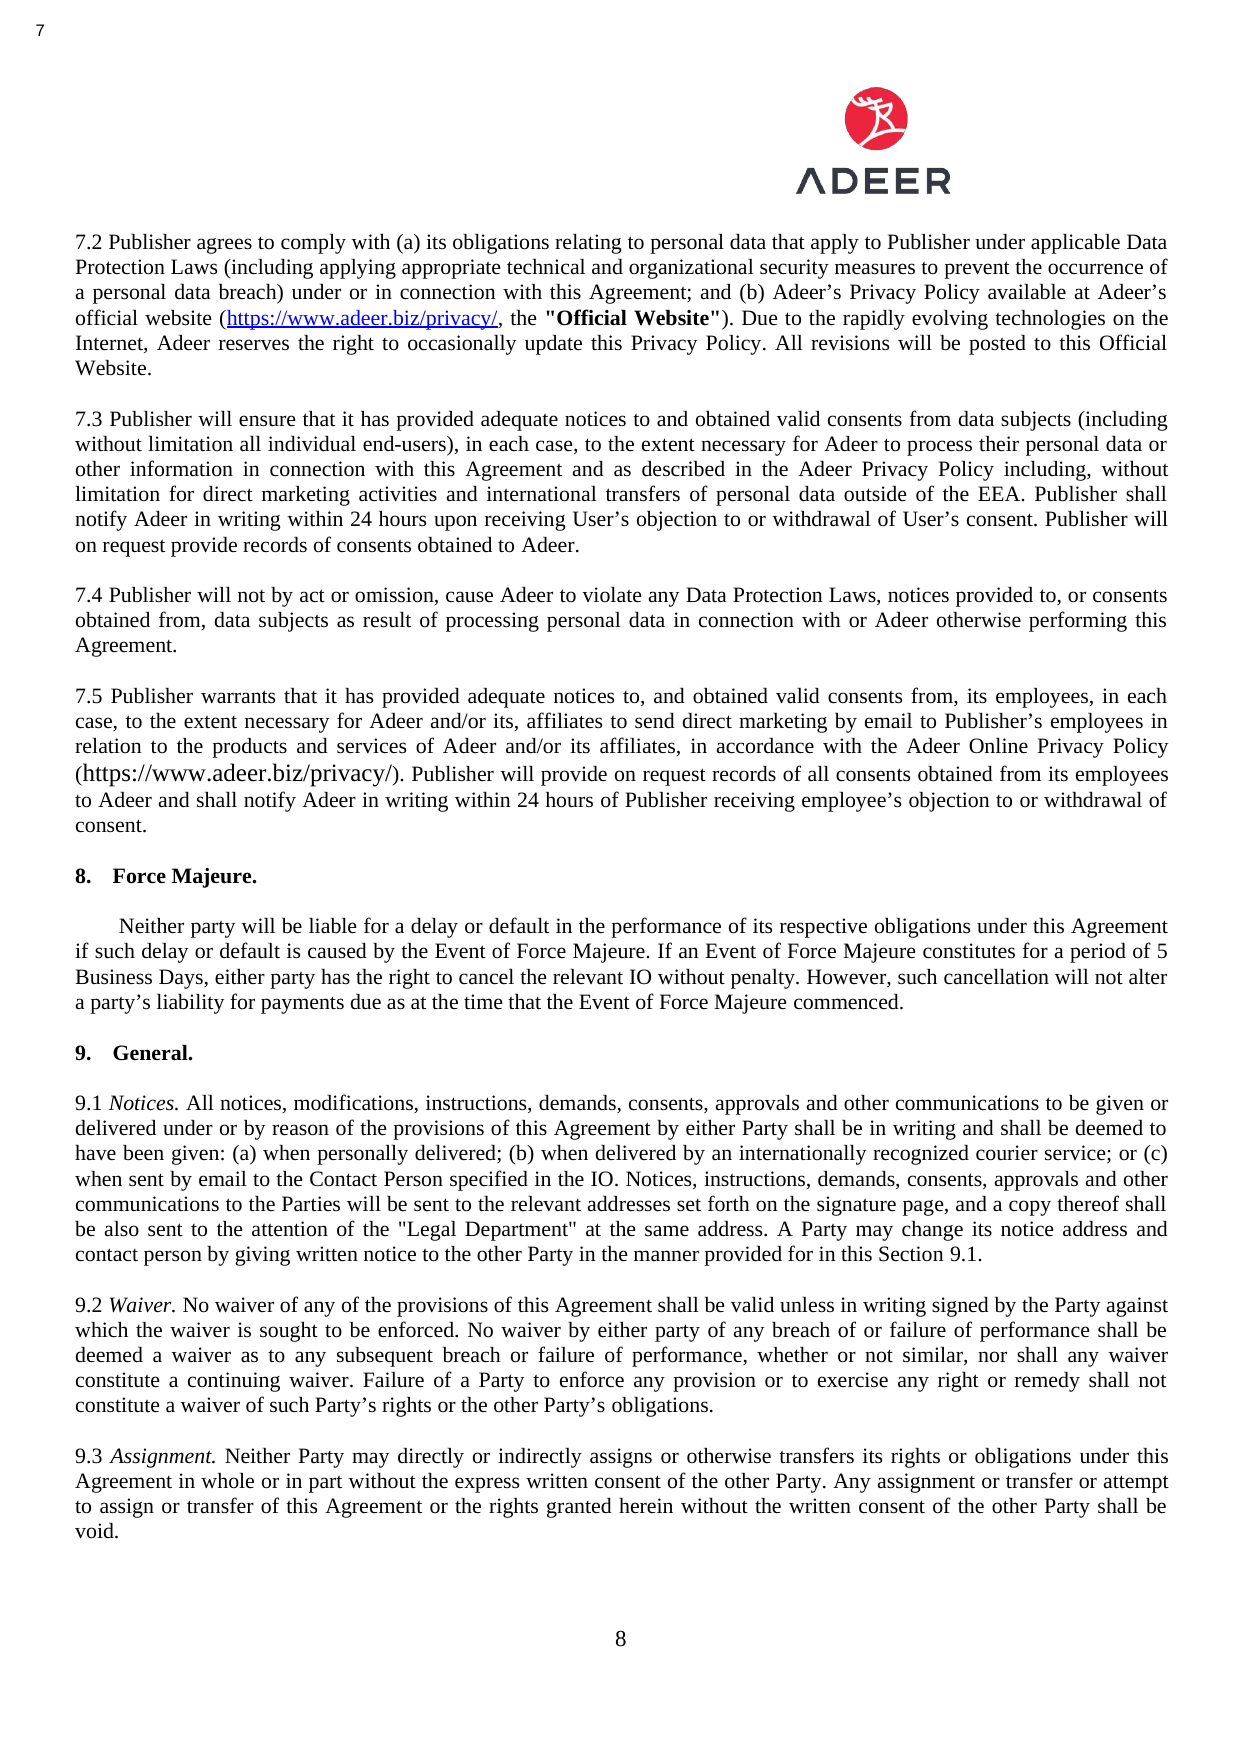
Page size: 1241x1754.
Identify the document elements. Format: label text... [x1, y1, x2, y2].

picture [795, 87, 951, 194]
list Publisher warrants that it has provided adequate notices to, and obtained valid consents from, its employees, in each case, to the extent necessary for Adeer and/or its, affiliates to send direct marketing by email to Publisher’s employees in relation to the products and services of Adeer and/or its affiliates, in accordance with the Adeer Online Privacy Policy (https://www.adeer.biz/privacy/). Publisher will provide on request records of all consents obtained from its employees to Adeer and shall notify Adeer in writing within 24 hours of Publisher receiving employee’s objection to or withdrawal of consent. [75, 683, 1170, 838]
subtitle General. [75, 1039, 1188, 1065]
list Publisher agrees to comply with (a) its obligations relating to personal data that apply to Publisher under applicable Data Protection Laws (including applying appropriate technical and organizational security measures to prevent the occurrence of a personal data breach) under or in connection with this Agreement; and (b) Adeer’s Privacy Policy available at Adeer’s official website (https://www.adeer.biz/privacy/, the "Official Website"). Due to the rapidly evolving technologies on the Internet, Adeer reserves the right to occasionally update this Privacy Policy. All revisions will be posted to this Official Website. [75, 229, 1170, 380]
list Waiver. No waiver of any of the provisions of this Agreement shall be valid unless in writing signed by the Party against which the waiver is sought to be enforced. No waiver by either party of any breach of or failure of performance shall be deemed a waiver as to any subsequent breach or failure of performance, whether or not similar, nor shall any waiver constitute a continuing waiver. Failure of a Party to enforce any provision or to exercise any right or remedy shall not constitute a waiver of such Party’s rights or the other Party’s obligations. [75, 1292, 1170, 1418]
subtitle Force Majeure. [75, 863, 1188, 888]
text Neither party will be liable for a delay or default in the performance of its respective obligations under this Agreement if such delay or default is caused by the Event of Force Majeure. If an Event of Force Majeure constitutes for a period of 5 Business Days, either party has the right to cancel the relevant IO without penalty. However, such cancellation will not alter a party’s liability for payments due as at the time that the Event of Force Majeure commenced. [75, 913, 1170, 1014]
list Publisher will not by act or omission, cause Adeer to violate any Data Protection Laws, notices provided to, or consents obtained from, data subjects as result of processing personal data in connection with or Adeer otherwise performing this Agreement. [75, 582, 1169, 658]
list Assignment. Neither Party may directly or indirectly assigns or otherwise transfers its rights or obligations under this Agreement in whole or in part without the express written consent of the other Party. Any assignment or transfer or attempt to assign or transfer of this Agreement or the rights granted herein without the written consent of the other Party shall be void. [75, 1443, 1170, 1543]
list Publisher will ensure that it has provided adequate notices to and obtained valid consents from data subjects (including without limitation all individual end-users), in each case, to the extent necessary for Adeer to process their personal data or other information in connection with this Agreement and as described in the Adeer Privacy Policy including, without limitation for direct marketing activities and international transfers of personal data outside of the EEA. Publisher shall notify Adeer in writing within 24 hours upon receiving User’s objection to or withdrawal of User’s consent. Publisher will on request provide records of consents obtained to Adeer. [75, 406, 1170, 557]
list Notices. All notices, modifications, instructions, demands, consents, approvals and other communications to be given or delivered under or by reason of the provisions of this Agreement by either Party shall be in writing and shall be deemed to have been given: (a) when personally delivered; (b) when delivered by an internationally recognized courier service; or (c) when sent by email to the Contact Person specified in the IO. Notices, instructions, demands, consents, approvals and other communications to the Parties will be sent to the relevant addresses set forth on the signature page, and a copy thereof shall be also sent to the attention of the "Legal Department" at the same address. A Party may change its notice address and contact person by giving written notice to the other Party in the manner provided for in this Section 9.1. [75, 1090, 1170, 1266]
